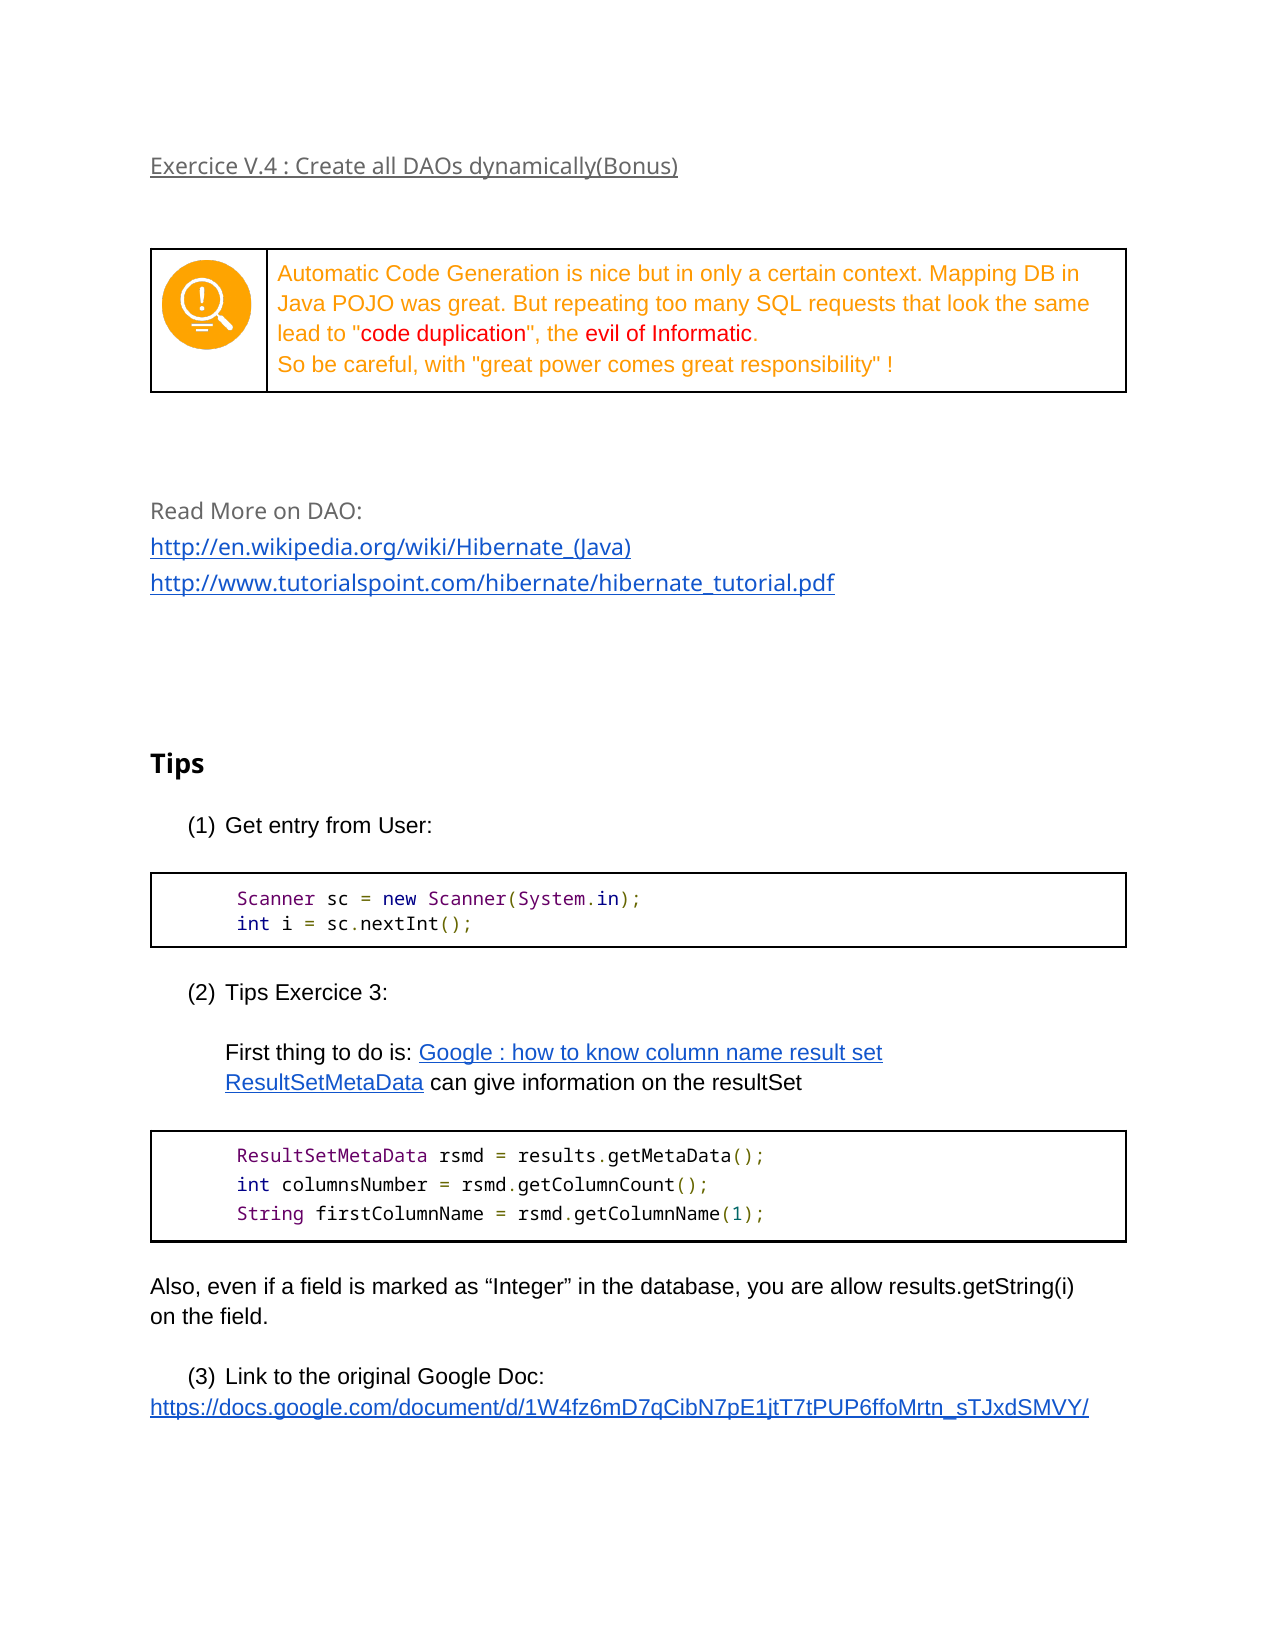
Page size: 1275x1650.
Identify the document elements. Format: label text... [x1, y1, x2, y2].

picture [161, 260, 252, 350]
list Tips Exercice 3: [187, 978, 1125, 1005]
text http://www.tutorialspoint.com/hibernate/hibernate_tutorial.pdf [150, 567, 1125, 598]
table_header [152, 250, 266, 391]
table_header ResultSetMetaData rsmd = results.getMetaData(); int columnsNumber = rsmd.getColumnCount(); String firstColumnName = rsmd.getColumnName(1); [152, 1132, 1125, 1240]
text Also, even if a field is marked as “Integer” in the database, you are allow results.getString(i) [150, 1273, 1125, 1299]
table_header Scanner sc = new Scanner(System.in); int i = sc.nextInt(); [152, 874, 1125, 946]
list Get entry from User: [187, 812, 1125, 838]
subtitle Exercice V.4 : Create all DAOs dynamically(Bonus) [150, 150, 1125, 181]
subtitle Tips [150, 745, 1125, 782]
text ResultSetMetaData can give information on the resultSet [150, 1069, 1125, 1096]
text Read More on DAO: [150, 495, 1125, 527]
text on the field. [150, 1303, 1125, 1329]
text First thing to do is: Google : how to know column name result set [150, 1039, 1125, 1065]
text http://en.wikipedia.org/wiki/Hibernate_(Java) [150, 531, 1125, 562]
text https://docs.google.com/document/d/1W4fz6mD7qCibN7pE1jtT7tPUP6ffoMrtn_sTJxdSMVY/ [150, 1393, 1125, 1420]
table_header Automatic Code Generation is nice but in only a certain context. Mapping DB in Java POJO was great. But repeating too many SQL requests that look the same lead to "code duplication", the evil of Informatic. So be careful, with "great power comes great responsibility" ! [268, 250, 1125, 391]
list Link to the original Google Doc: [187, 1363, 1125, 1390]
